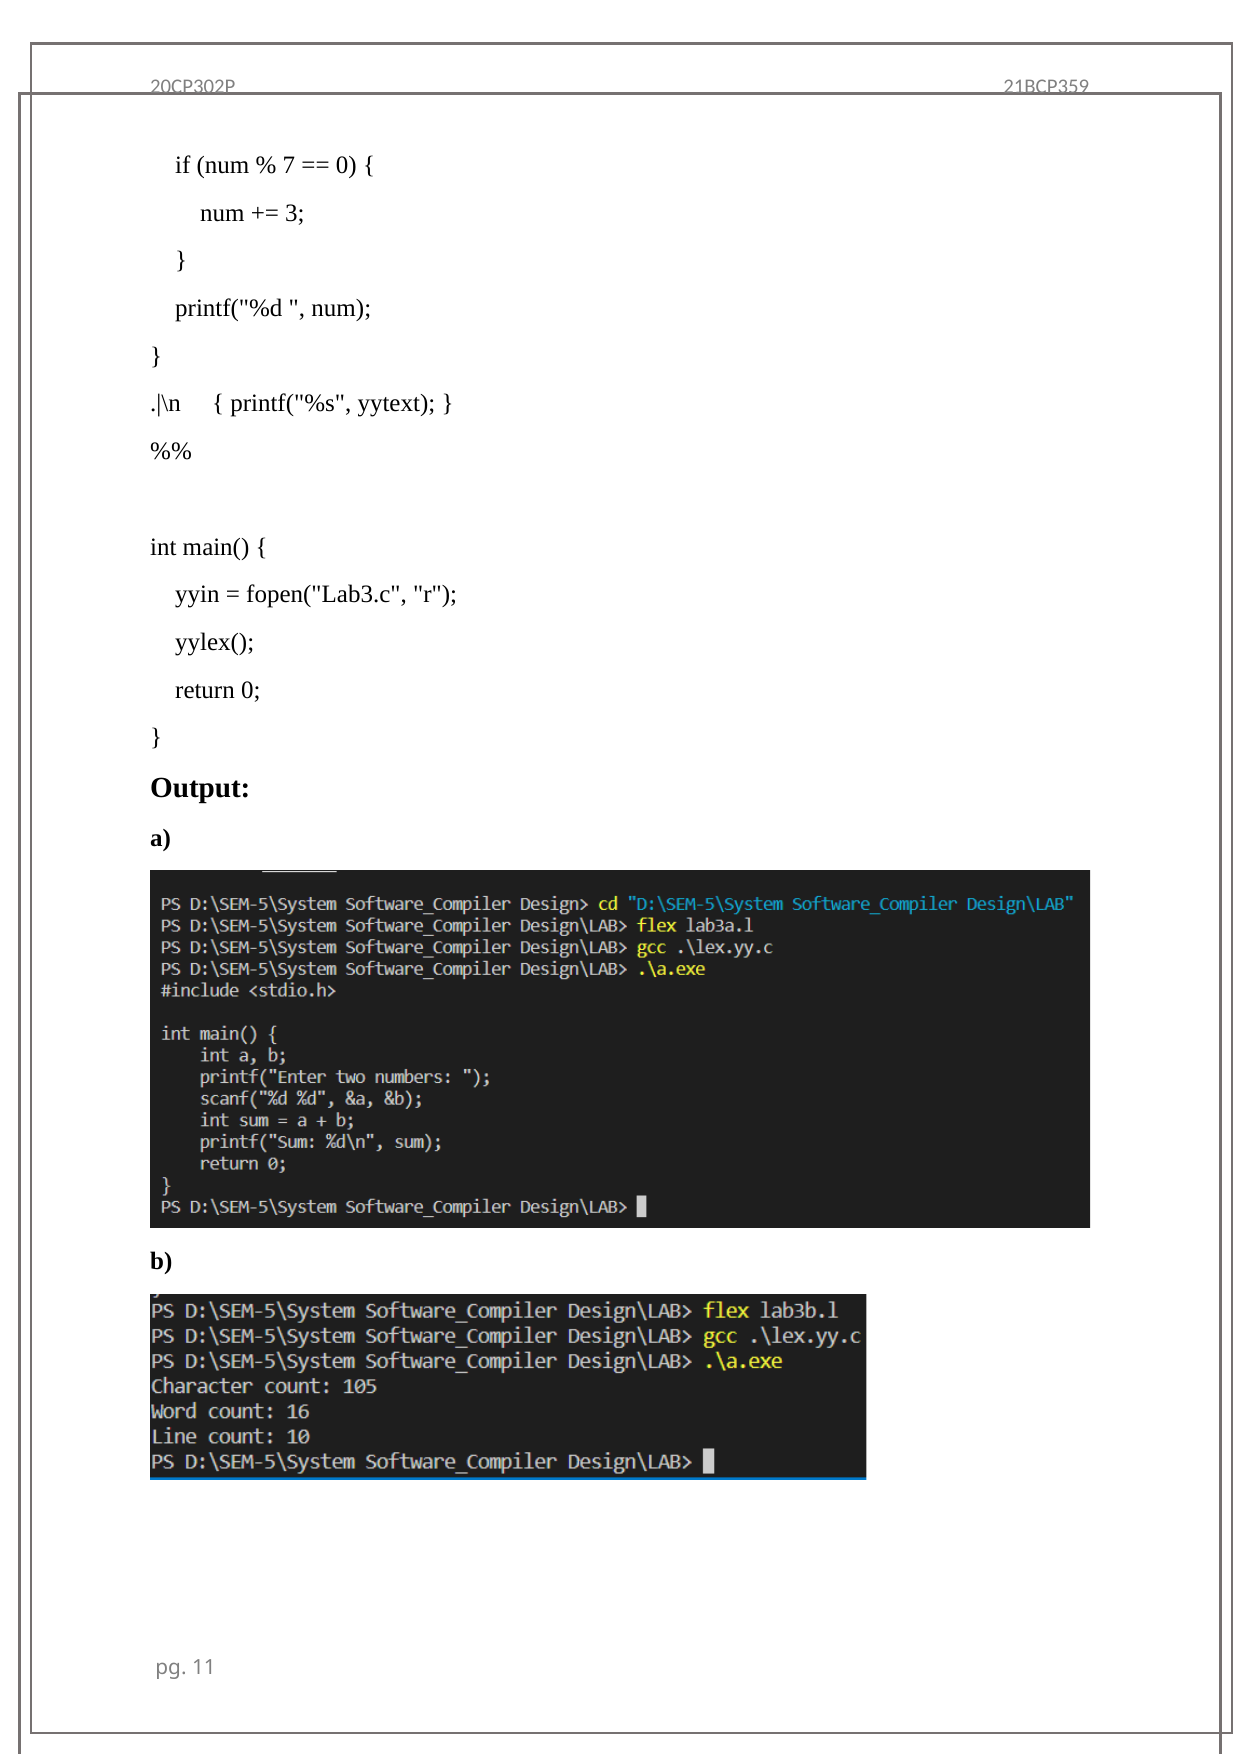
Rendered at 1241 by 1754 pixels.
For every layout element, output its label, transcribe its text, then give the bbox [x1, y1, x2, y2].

text a) [150, 823, 1090, 852]
text } [150, 341, 1090, 369]
picture [150, 870, 1091, 1228]
text int main() { [150, 532, 1090, 560]
text if (num % 7 == 0) { [150, 150, 1090, 179]
text } [150, 245, 1090, 274]
text num += 3; [150, 198, 1090, 226]
text printf("%d ", num); [150, 293, 1090, 322]
picture [150, 1294, 867, 1480]
text yylex(); [150, 627, 1090, 656]
text return 0; [150, 675, 1090, 703]
text Output: [150, 770, 1090, 804]
text yyin = fopen("Lab3.c", "r"); [150, 579, 1090, 608]
text } [150, 722, 1090, 751]
text .|\n { printf("%s", yytext); } [150, 388, 1090, 417]
text %% [150, 436, 1090, 465]
text b) [150, 1246, 1090, 1275]
